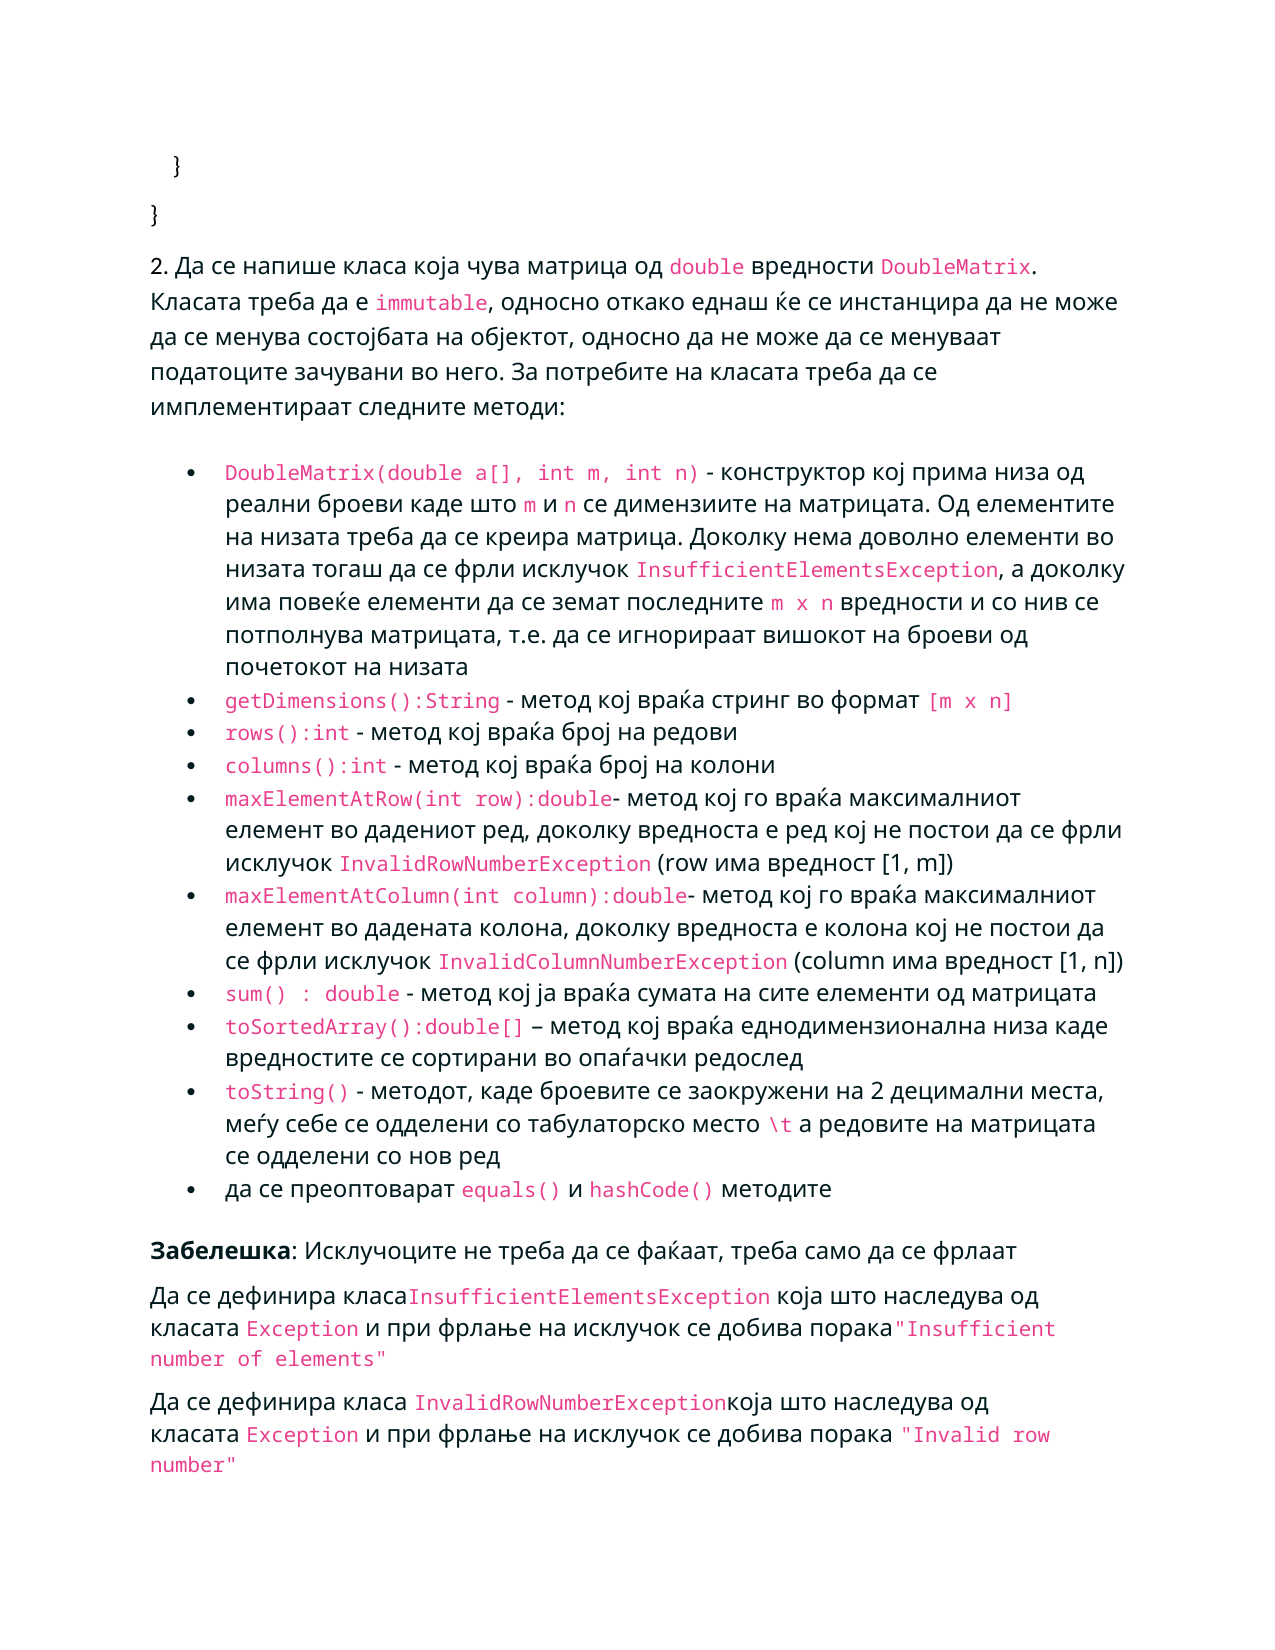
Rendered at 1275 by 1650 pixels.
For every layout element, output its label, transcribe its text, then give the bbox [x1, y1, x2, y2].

text Да се дефинира класа InvalidRowNumberExceptionкоја што наследува од класата Exception и при фрлање на исклучок се добива порака "Invalid row number" [150, 1385, 1125, 1478]
text } [150, 199, 1125, 230]
text } [150, 150, 1125, 181]
list DoubleMatrix(double a[], int m, int n) - конструктор кој прима низа од реални броеви каде што m и n се димензиите на матрицата. Од елементите на низата треба да се креира матрица. Доколку нема доволно елементи во низата тогаш да се фрли исклучок InsufficientElementsException, а доколку има повеќе елементи да се земат последните m x n вредности и со нив се потполнува матрицата, т.е. да се игнорираат вишокот на броеви од почетокот на низата [187, 454, 1125, 683]
text Забелешка: Исклучоците не треба да се фаќаат, треба само да се фрлаат [150, 1233, 1125, 1266]
text Да се дефинира класаInsufficientElementsException која што наследува од класата Exception и при фрлање на исклучок се добива порака"Insufficient number of elements" [150, 1278, 1125, 1372]
list columns():int - метод кој враќа број на колони [187, 748, 1125, 780]
list toSortedArray():double[] – метод кој враќа еднодимензионална низа каде вредностите се сортирани во опаѓачки редослед [187, 1009, 1125, 1074]
text 2. Да се напише класа која чува матрица од double вредности DoubleMatrix. Класата треба да е immutable, односно откако еднаш ќе се инстанцира да не може да се менува состојбата на објектот, односно да не може да се менуваат податоците зачувани во него. За потребите на класата треба да се имплементираат следните методи: [150, 249, 1125, 423]
list rows():int - метод кој враќа број на редови [187, 715, 1125, 748]
list sum() : double - метод кој ја враќа сумата на сите елементи од матрицата [187, 976, 1125, 1009]
list maxElementAtRow(int row):double- метод кој го враќа максималниот елемент во дадениот ред, доколку вредноста е ред кој не постои да се фрли исклучок InvalidRowNumberException (row има вредност [1, m]) [187, 780, 1125, 878]
list да се преоптоварат equals() и hashCode() методите [187, 1172, 1125, 1204]
list toString() - методот, каде броевите се заокружени на 2 децимални места, меѓу себе се одделени со табулаторско место \t а редовите на матрицата се одделени со нов ред [187, 1074, 1125, 1172]
list getDimensions():String - метод кој враќа стринг во формат [m x n] [187, 683, 1125, 715]
list maxElementAtColumn(int column):double- метод кој го враќа максималниот елемент во дадената колона, доколку вредноста е колона кој не постои да се фрли исклучок InvalidColumnNumberException (column има вредност [1, n]) [187, 878, 1125, 976]
